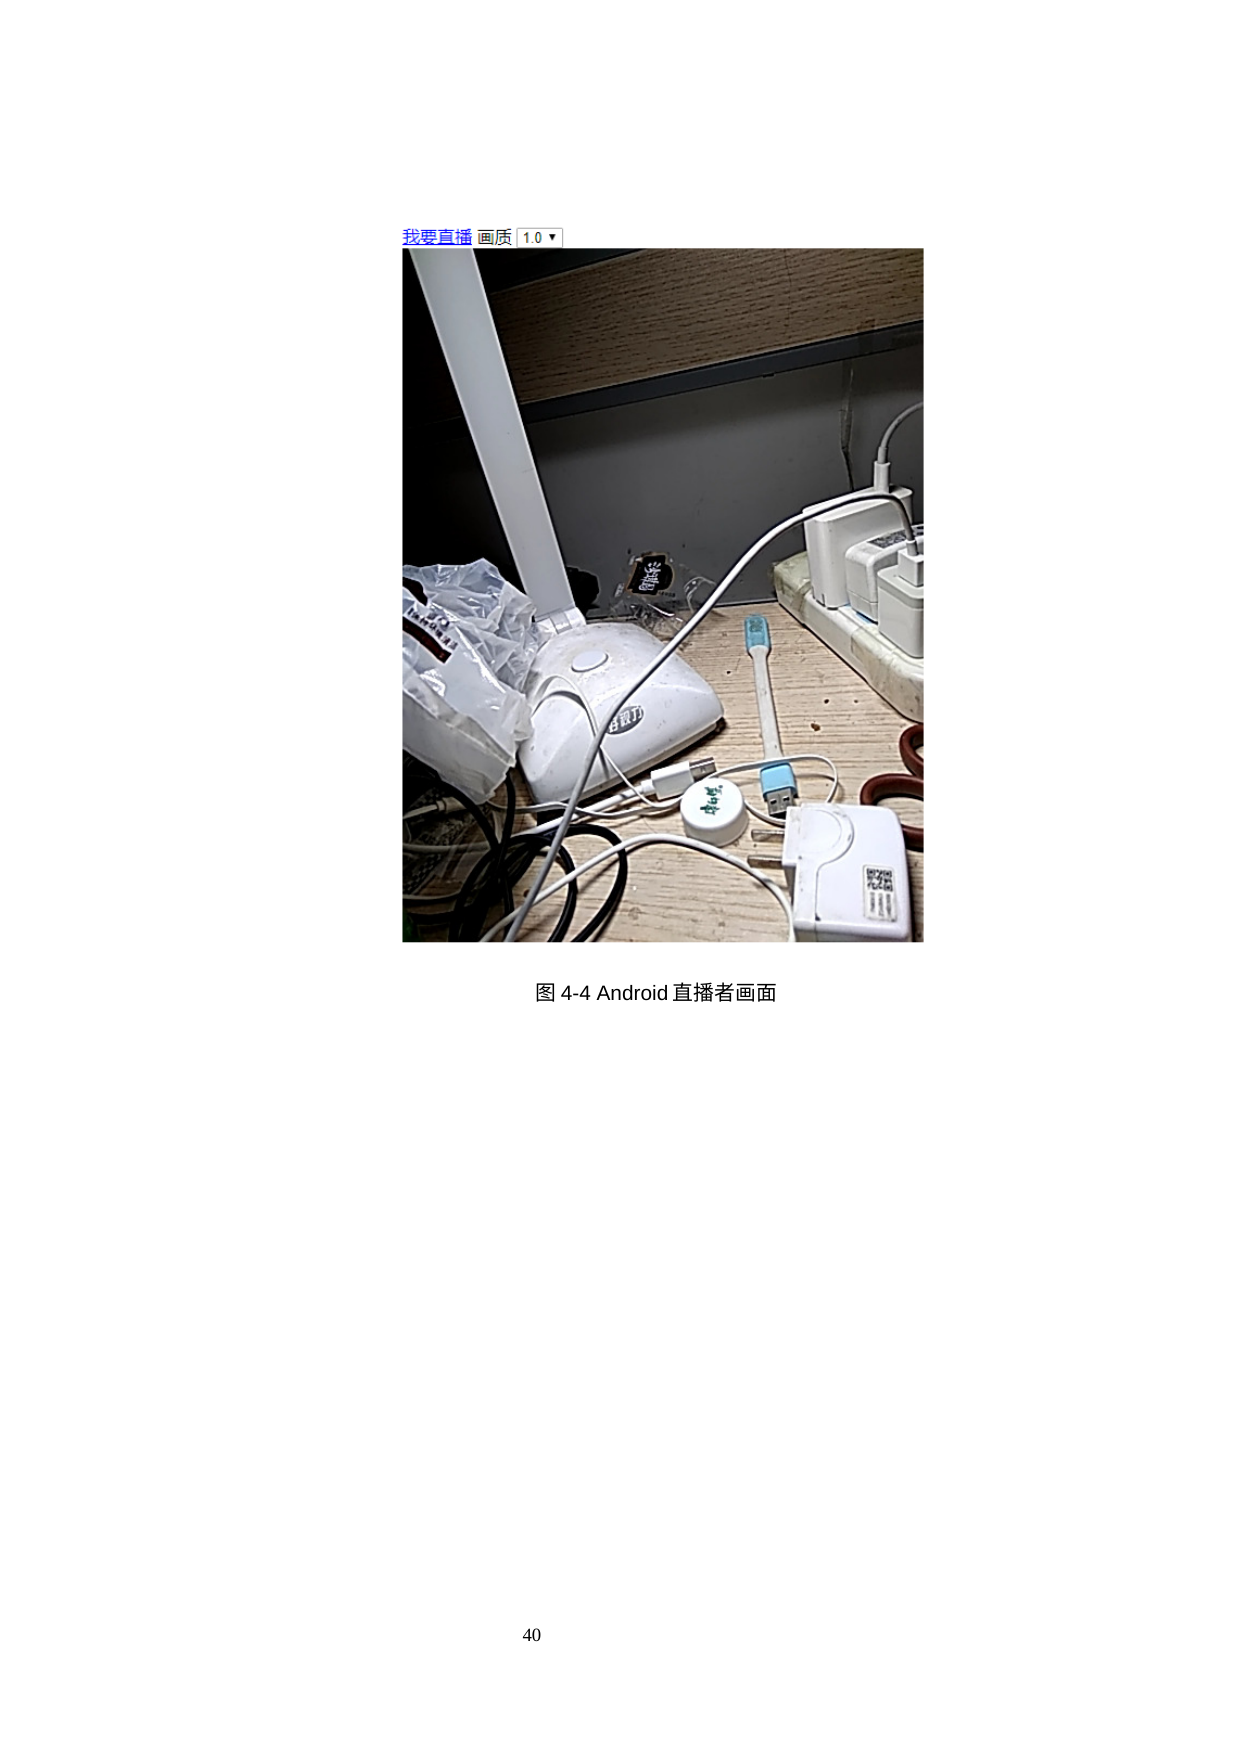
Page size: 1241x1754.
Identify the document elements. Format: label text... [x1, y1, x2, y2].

text 图 4-4 Android直播者画面 [165, 974, 1104, 1009]
picture [396, 218, 940, 951]
